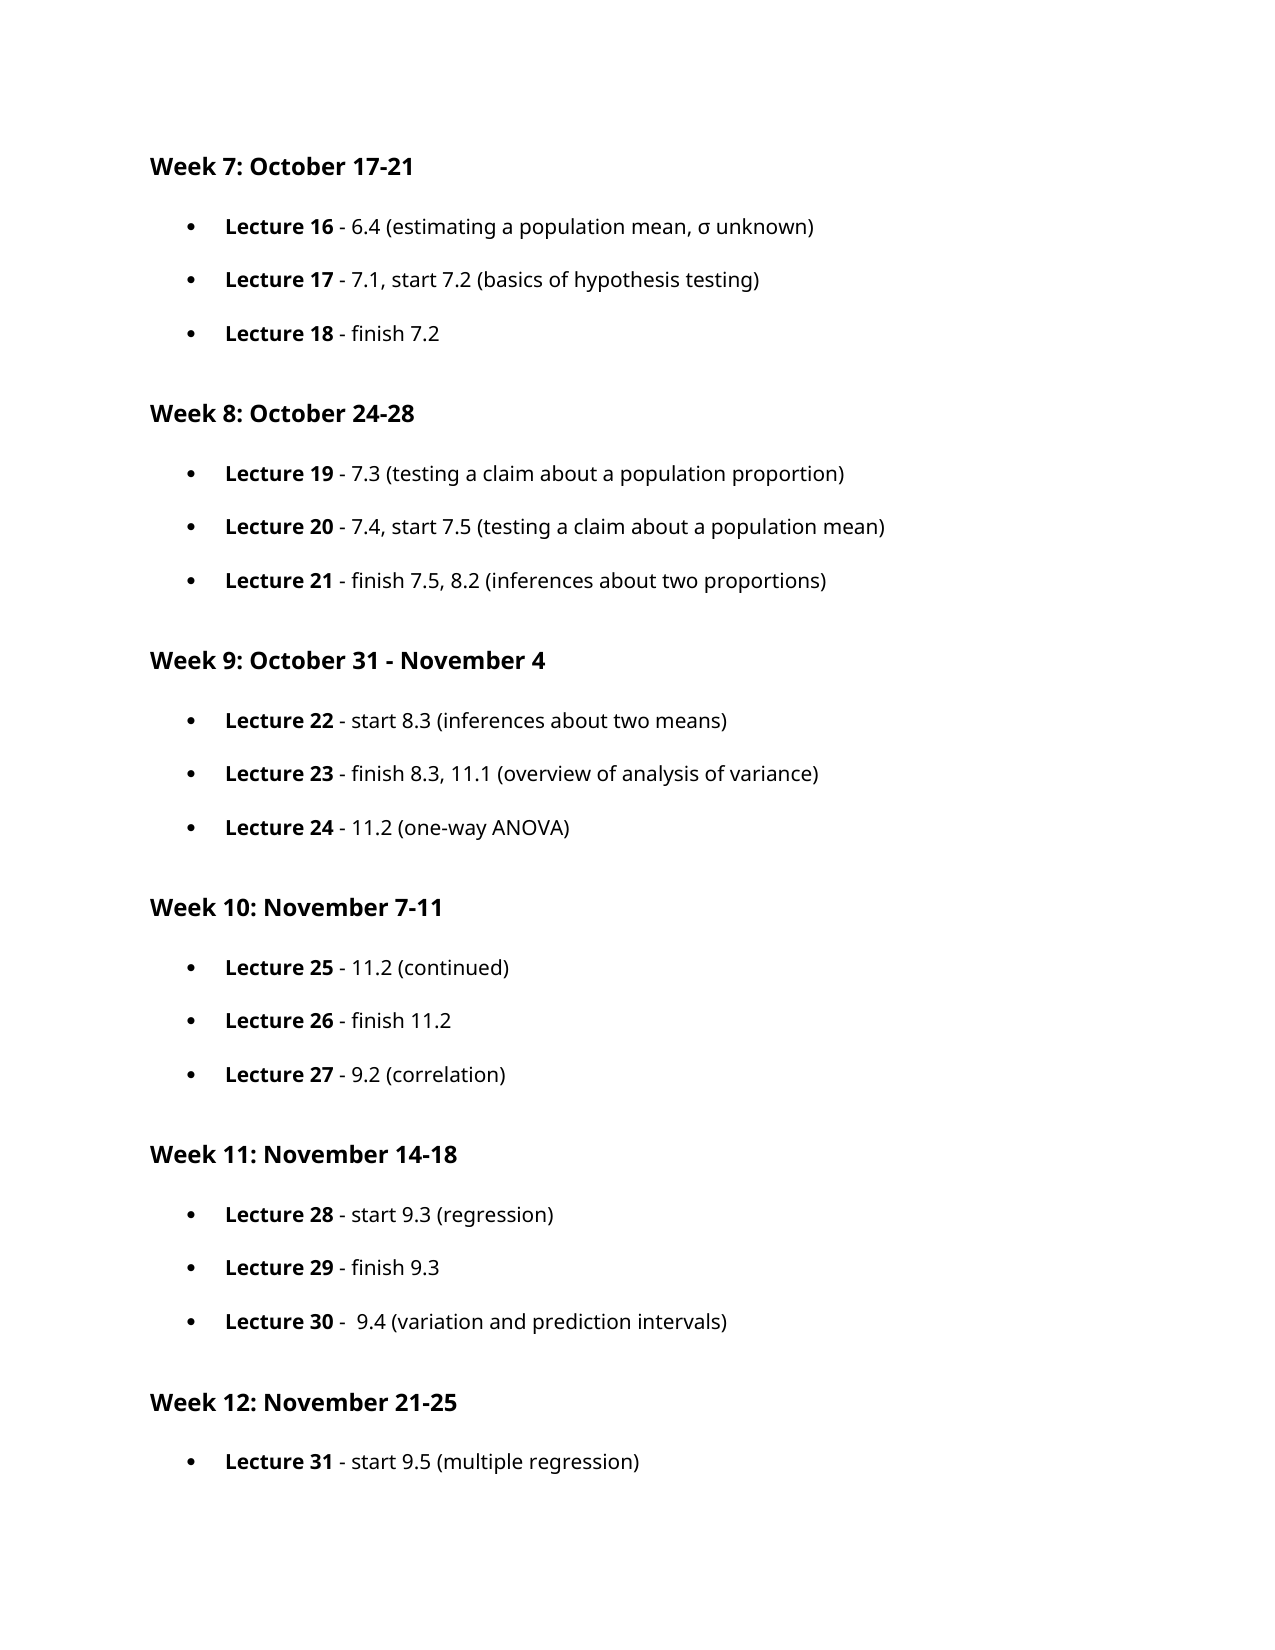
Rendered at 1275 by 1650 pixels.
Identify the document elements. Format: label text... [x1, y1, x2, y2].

list Lecture 22 - start 8.3 (inferences about two means) [187, 706, 1125, 734]
list Lecture 18 - finish 7.2 [187, 319, 1125, 347]
list Lecture 24 - 11.2 (one-way ANOVA) [187, 813, 1125, 841]
text Week 8: October 24-28 [150, 397, 1125, 430]
list Lecture 26 - finish 11.2 [187, 1006, 1125, 1035]
list Lecture 20 - 7.4, start 7.5 (testing a claim about a population mean) [187, 512, 1125, 541]
text Week 11: November 14-18 [150, 1138, 1125, 1171]
list Lecture 19 - 7.3 (testing a claim about a population proportion) [187, 459, 1125, 487]
text Week 12: November 21-25 [150, 1385, 1125, 1418]
list Lecture 23 - finish 8.3, 11.1 (overview of analysis of variance) [187, 759, 1125, 788]
list Lecture 30 - 9.4 (variation and prediction intervals) [187, 1307, 1125, 1335]
text Week 9: October 31 - November 4 [150, 644, 1125, 677]
list Lecture 31 - start 9.5 (multiple regression) [187, 1447, 1125, 1476]
list Lecture 28 - start 9.3 (regression) [187, 1200, 1125, 1228]
text Week 10: November 7-11 [150, 891, 1125, 924]
list Lecture 29 - finish 9.3 [187, 1253, 1125, 1282]
list Lecture 27 - 9.2 (correlation) [187, 1060, 1125, 1088]
text Week 7: October 17-21 [150, 150, 1125, 183]
list Lecture 25 - 11.2 (continued) [187, 953, 1125, 981]
list Lecture 17 - 7.1, start 7.2 (basics of hypothesis testing) [187, 265, 1125, 294]
list Lecture 16 - 6.4 (estimating a population mean, σ unknown) [187, 212, 1125, 240]
list Lecture 21 - finish 7.5, 8.2 (inferences about two proportions) [187, 566, 1125, 594]
